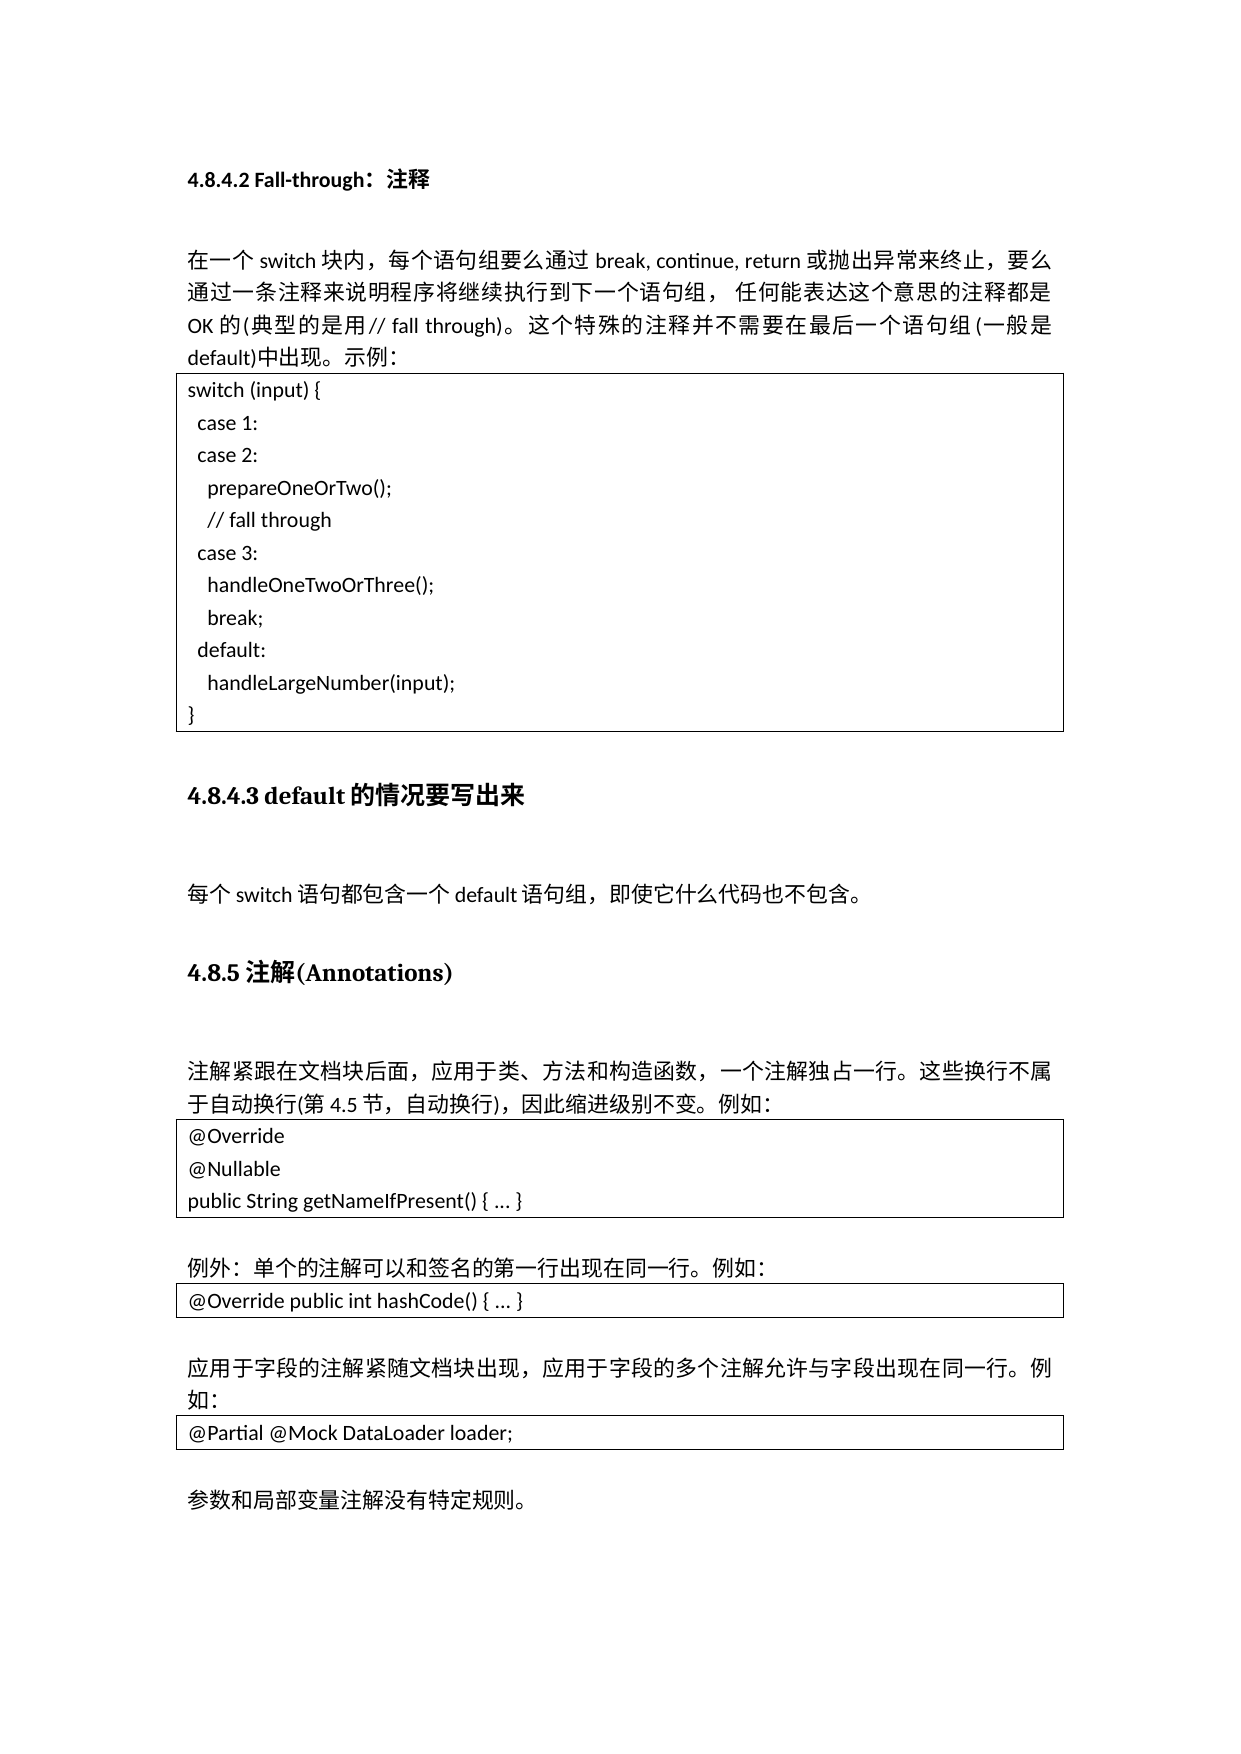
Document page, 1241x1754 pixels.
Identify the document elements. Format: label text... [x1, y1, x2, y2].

text 例外：单个的注解可以和签名的第一行出现在同一行。例如： [187, 1251, 1053, 1283]
table_header @Override public int hashCode() { ... } [177, 1284, 1063, 1317]
subtitle 4.8.4.3 default的情况要写出来 [187, 761, 1053, 826]
text 每个switch语句都包含一个default语句组，即使它什么代码也不包含。 [187, 877, 1053, 909]
text 注解紧跟在文档块后面，应用于类、方法和构造函数，一个注解独占一行。这些换行不属于自动换行(第4.5节，自动换行)，因此缩进级别不变。例如： [187, 1054, 1053, 1119]
subtitle 4.8.5 注解(Annotations) [187, 938, 1053, 1003]
text 应用于字段的注解紧随文档块出现，应用于字段的多个注解允许与字段出现在同一行。例如： [187, 1350, 1053, 1415]
text 在一个switch块内，每个语句组要么通过break, continue, return或抛出异常来终止，要么通过一条注释来说明程序将继续执行到下一个语句组， 任何能表达这个意思的注释都是OK的(典型的是用// fall through)。这个特殊的注释并不需要在最后一个语句组(一般是default)中出现。示例： [187, 242, 1053, 372]
text 参数和局部变量注解没有特定规则。 [187, 1482, 1053, 1515]
table_header @Override @Nullable public String getNameIfPresent() { ... } [177, 1120, 1063, 1217]
table_header switch (input) { case 1: case 2: prepareOneOrTwo(); // fall through case 3: handleOneTwoOrThree(); break; default: handleLargeNumber(input); } [177, 374, 1063, 731]
subtitle 4.8.4.2 Fall-through：注释 [187, 162, 1053, 194]
table_header @Partial @Mock DataLoader loader; [177, 1416, 1063, 1449]
